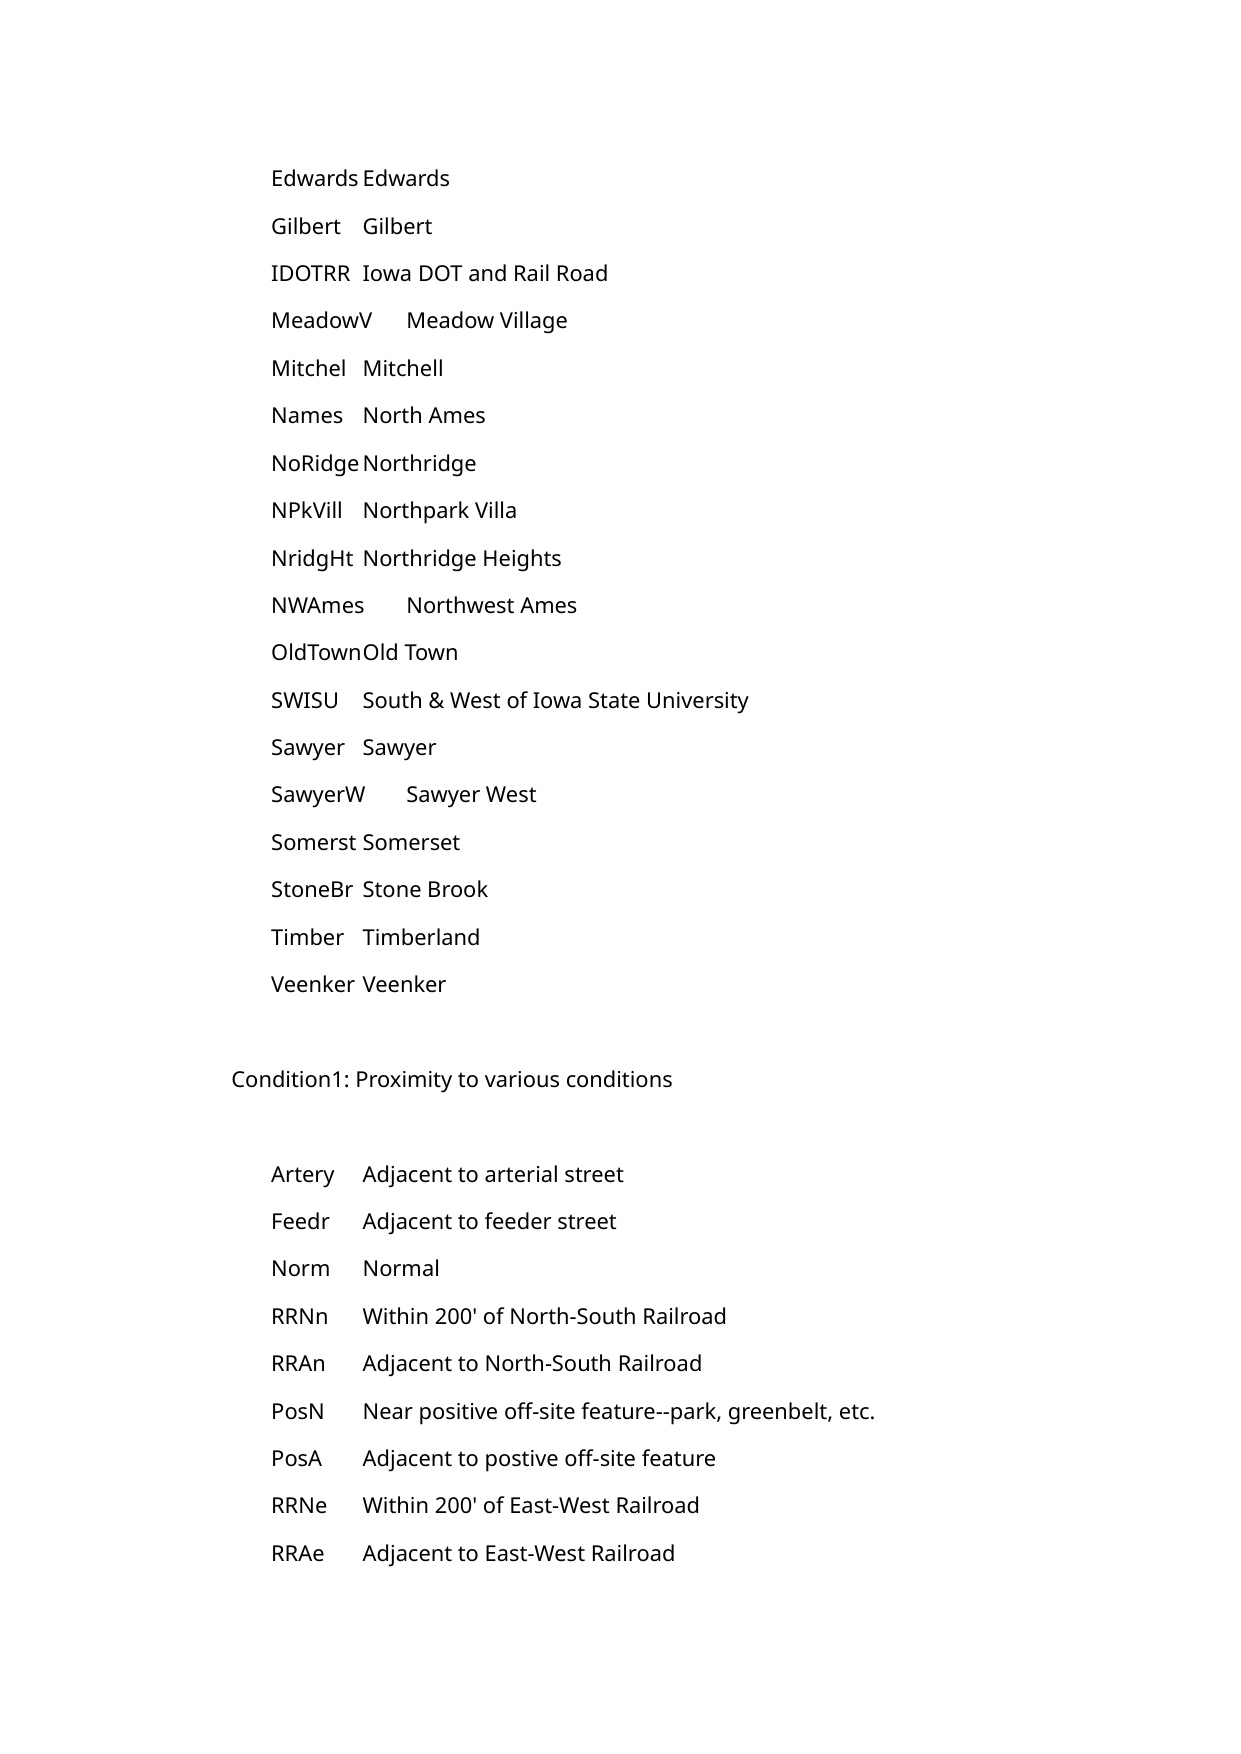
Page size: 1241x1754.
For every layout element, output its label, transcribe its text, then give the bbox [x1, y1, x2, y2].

text NWAmes Northwest Ames [187, 588, 1053, 621]
text Mitchel Mitchell [187, 352, 1053, 384]
text RRAe Adjacent to East-West Railroad [187, 1536, 1053, 1569]
text MeadowV Meadow Village [187, 304, 1053, 337]
text Veenker Veenker [187, 968, 1053, 1000]
text Names North Ames [187, 399, 1053, 431]
text RRNe Within 200' of East-West Railroad [187, 1489, 1053, 1522]
text Timber Timberland [187, 920, 1053, 953]
text NoRidge Northridge [187, 446, 1053, 479]
text IDOTRR Iowa DOT and Rail Road [187, 257, 1053, 289]
text Condition1: Proximity to various conditions [187, 1062, 1053, 1095]
text RRAn Adjacent to North-South Railroad [187, 1347, 1053, 1379]
text Norm Normal [187, 1252, 1053, 1284]
text StoneBr Stone Brook [187, 873, 1053, 905]
text SWISU South & West of Iowa State University [187, 683, 1053, 716]
text PosA Adjacent to postive off-site feature [187, 1442, 1053, 1474]
text OldTown Old Town [187, 636, 1053, 668]
text RRNn Within 200' of North-South Railroad [187, 1299, 1053, 1332]
text Gilbert Gilbert [187, 209, 1053, 242]
text Somerst Somerset [187, 826, 1053, 858]
text Edwards Edwards [187, 162, 1053, 194]
text NPkVill Northpark Villa [187, 494, 1053, 526]
text NridgHt Northridge Heights [187, 541, 1053, 574]
text Sawyer Sawyer [187, 731, 1053, 763]
text SawyerW Sawyer West [187, 778, 1053, 811]
text PosN Near positive off-site feature--park, greenbelt, etc. [187, 1394, 1053, 1427]
text Artery Adjacent to arterial street [187, 1157, 1053, 1190]
text Feedr Adjacent to feeder street [187, 1205, 1053, 1237]
